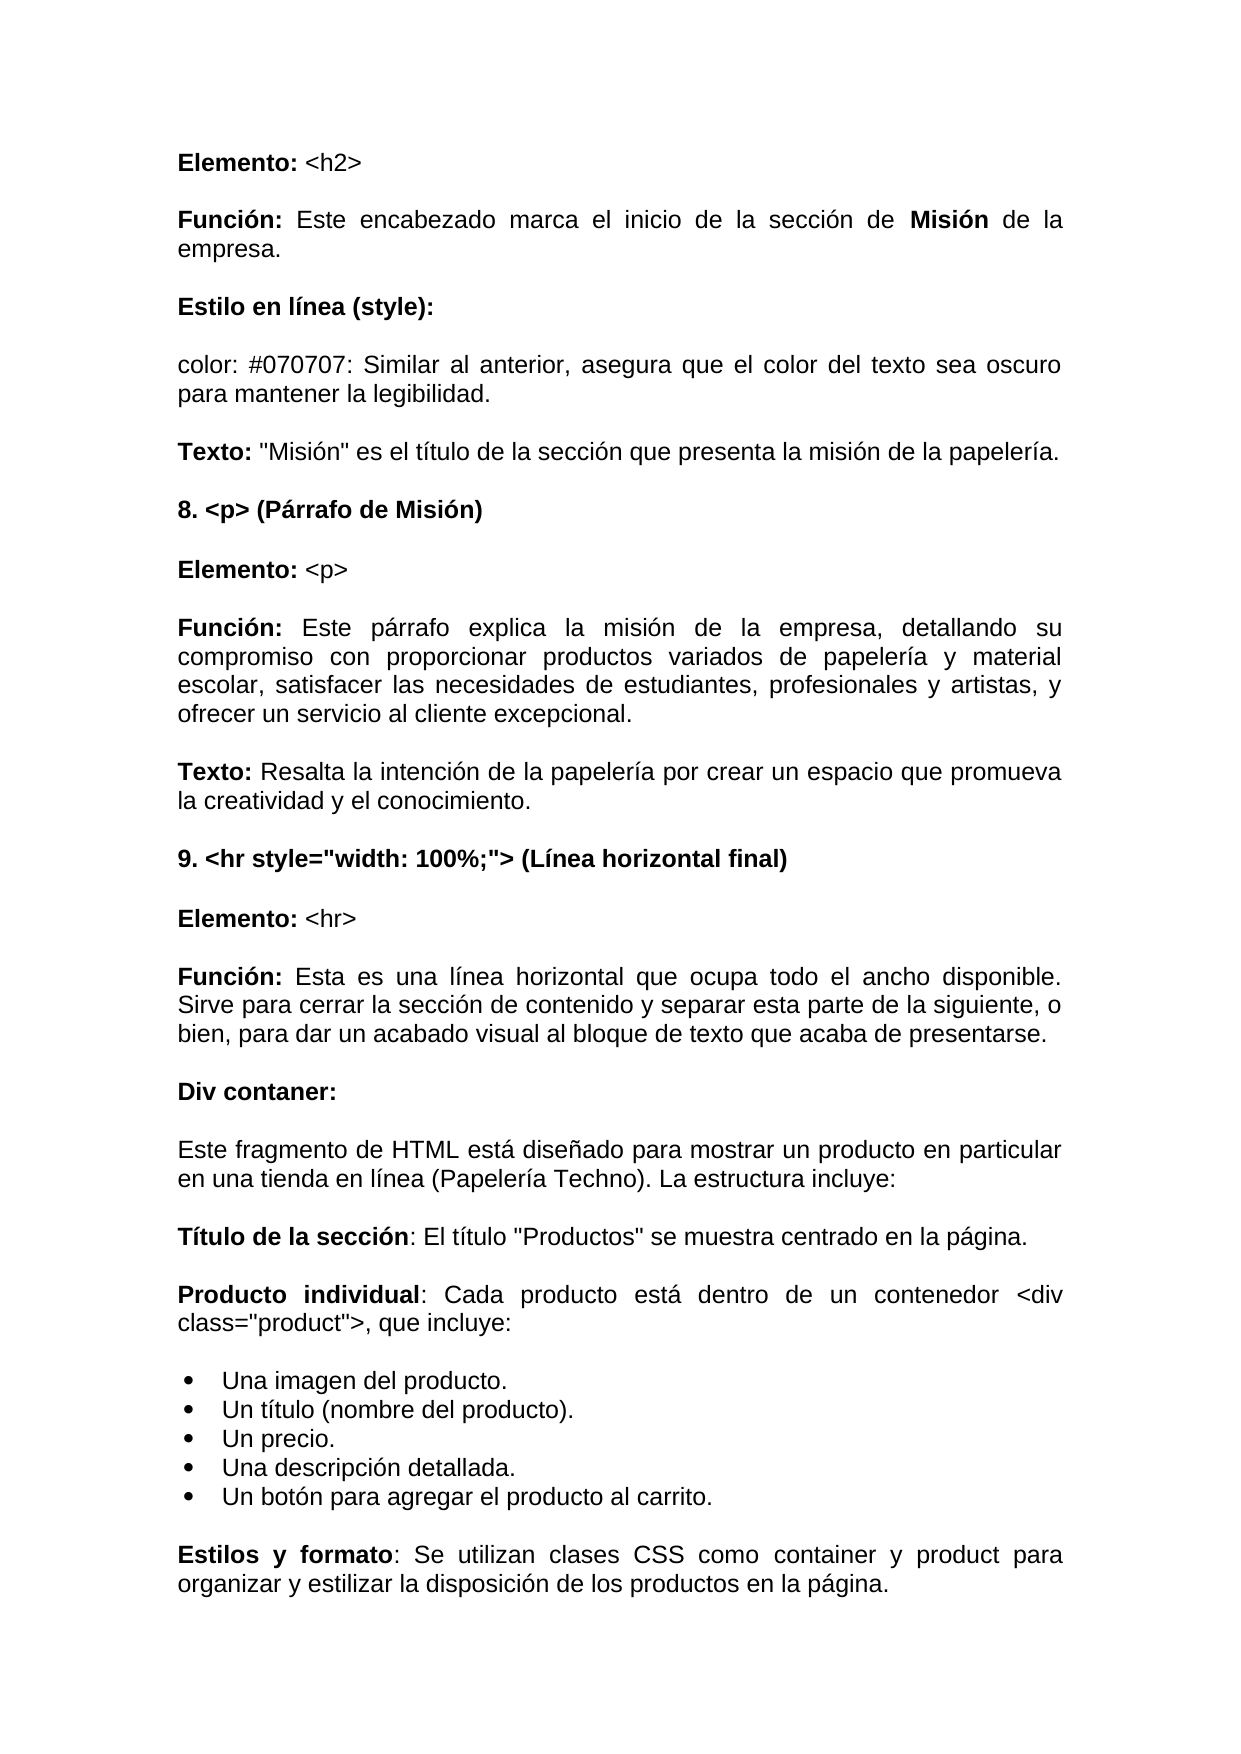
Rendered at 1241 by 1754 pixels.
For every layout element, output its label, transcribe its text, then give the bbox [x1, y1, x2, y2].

list Una imagen del producto. [184, 1366, 1063, 1395]
text Producto individual: Cada producto está dentro de un contenedor <div class="product">, que incluye: [177, 1280, 1063, 1337]
text Título de la sección: El título "Productos" se muestra centrado en la página. [177, 1222, 1063, 1251]
list Un título (nombre del producto). [184, 1395, 1063, 1424]
text Estilo en línea (style): [177, 292, 1063, 321]
list Un botón para agregar el producto al carrito. [184, 1482, 1063, 1511]
text Elemento: <hr> [177, 904, 1063, 933]
text Función: Este párrafo explica la misión de la empresa, detallando su compromiso con proporcionar productos variados de papelería y material escolar, satisfacer las necesidades de estudiantes, profesionales y artistas, y ofrecer un servicio al cliente excepcional. [177, 613, 1063, 728]
text color: #070707: Similar al anterior, asegura que el color del texto sea oscuro para mantener la legibilidad. [177, 350, 1063, 408]
subtitle 8. <p> (Párrafo de Misión) [177, 495, 1063, 523]
subtitle 9. <hr style="width: 100%;"> (Línea horizontal final) [177, 844, 1063, 872]
list Un precio. [184, 1424, 1063, 1453]
text Div contaner: [177, 1077, 1063, 1106]
text Elemento: <h2> [177, 148, 1063, 176]
text Estilos y formato: Se utilizan clases CSS como container y product para organizar y estilizar la disposición de los productos en la página. [177, 1540, 1063, 1597]
list Una descripción detallada. [184, 1453, 1063, 1482]
text Función: Este encabezado marca el inicio de la sección de Misión de la empresa. [177, 206, 1063, 263]
text Este fragmento de HTML está diseñado para mostrar un producto en particular en una tienda en línea (Papelería Techno). La estructura incluye: [177, 1135, 1063, 1193]
text Elemento: <p> [177, 555, 1063, 584]
text Función: Esta es una línea horizontal que ocupa todo el ancho disponible. Sirve para cerrar la sección de contenido y separar esta parte de la siguiente, o bien, para dar un acabado visual al bloque de texto que acaba de presentarse. [177, 962, 1063, 1048]
text Texto: "Misión" es el título de la sección que presenta la misión de la papelería. [177, 437, 1063, 466]
text Texto: Resalta la intención de la papelería por crear un espacio que promueva la creatividad y el conocimiento. [177, 757, 1063, 814]
